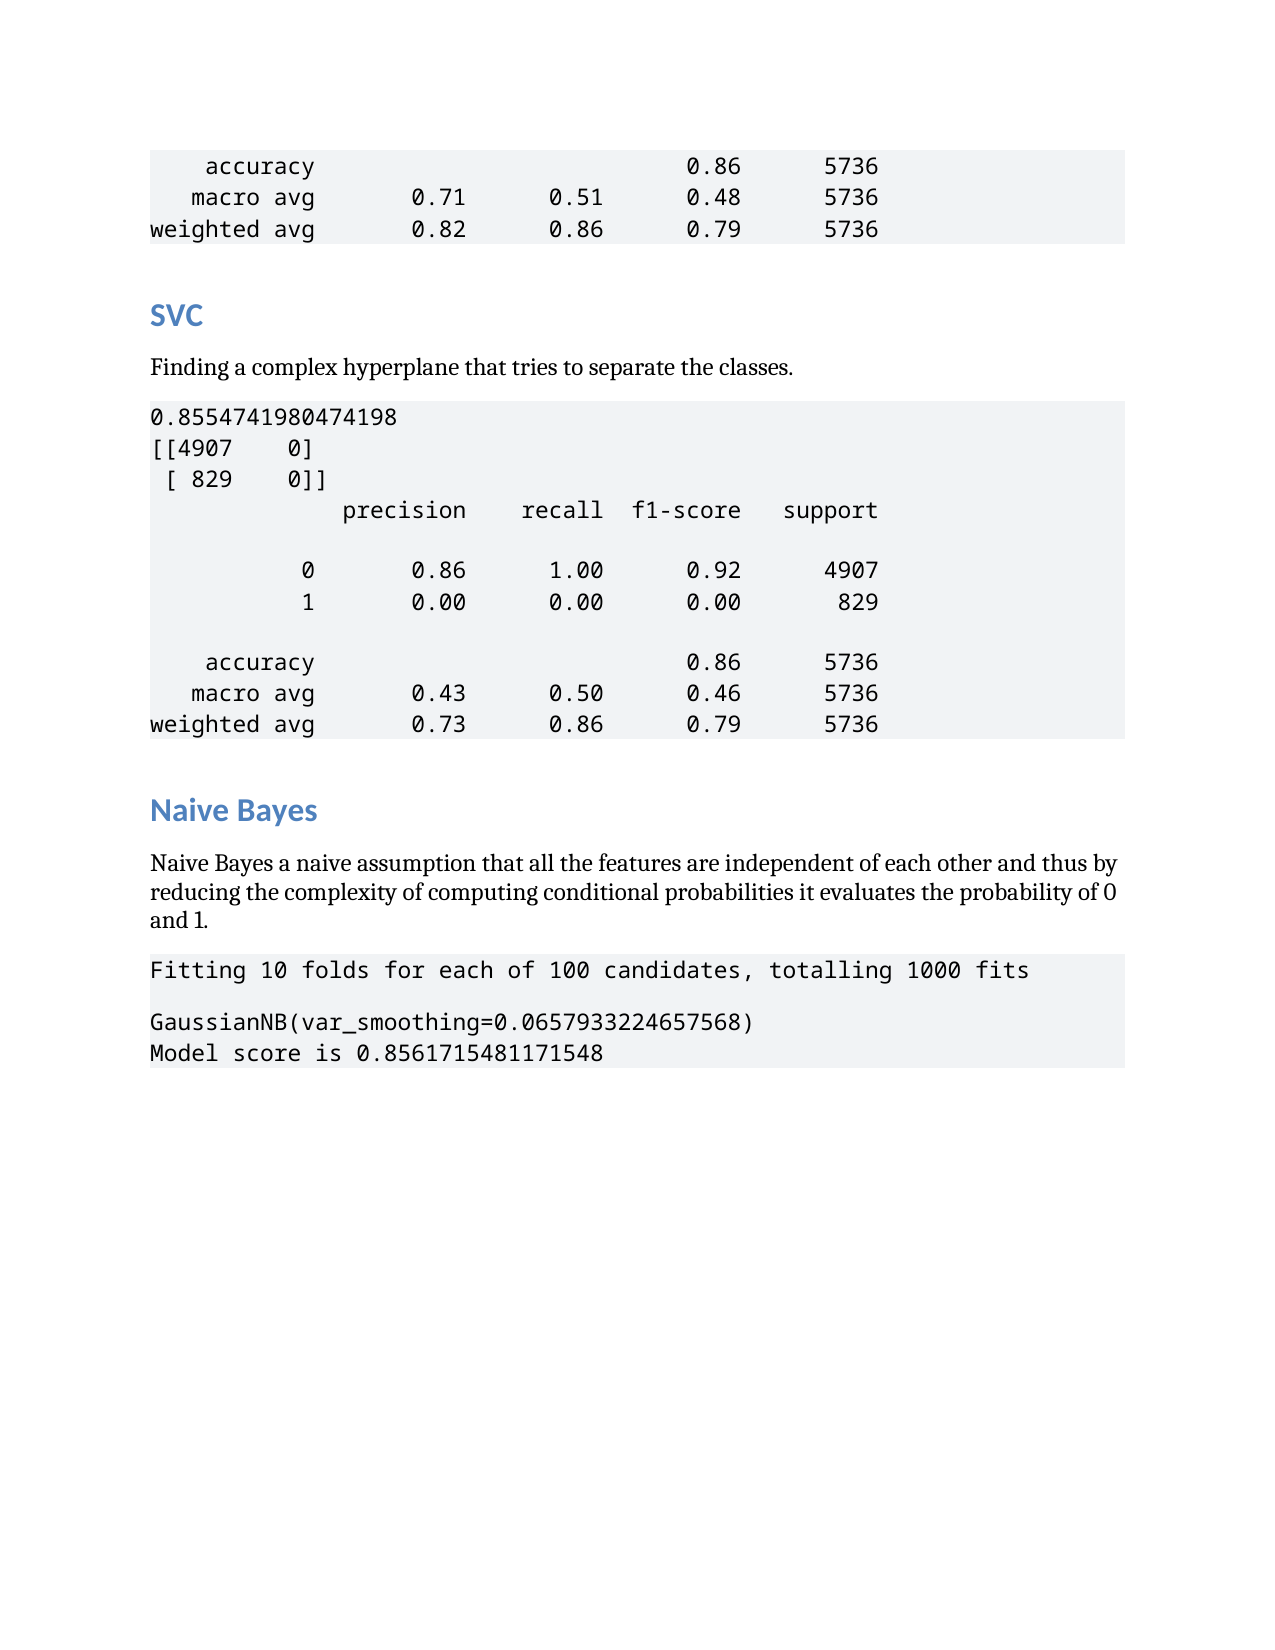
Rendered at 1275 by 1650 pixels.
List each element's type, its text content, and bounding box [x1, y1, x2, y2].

text 0.8554741980474198 [[4907 0] [ 829 0]] precision recall f1-score support 0 0.86 1.00 0.92 4907 1 0.00 0.00 0.00 829 accuracy 0.86 5736 macro avg 0.43 0.50 0.46 5736 weighted avg 0.73 0.86 0.79 5736 [150, 401, 1125, 739]
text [150, 150, 1125, 244]
text GaussianNB(var_smoothing=0.0657933224657568) Model score is 0.8561715481171548 [150, 1006, 1125, 1068]
text Finding a complex hyperplane that tries to separate the classes. [150, 353, 1125, 382]
text Naive Bayes a naive assumption that all the features are independent of each other and thus by reducing the complexity of computing conditional probabilities it evaluates the probability of 0 and 1. [150, 849, 1125, 935]
subtitle SVC [150, 294, 1125, 334]
subtitle Naive Bayes [150, 789, 1125, 830]
text Fitting 10 folds for each of 100 candidates, totalling 1000 fits [150, 954, 1125, 985]
